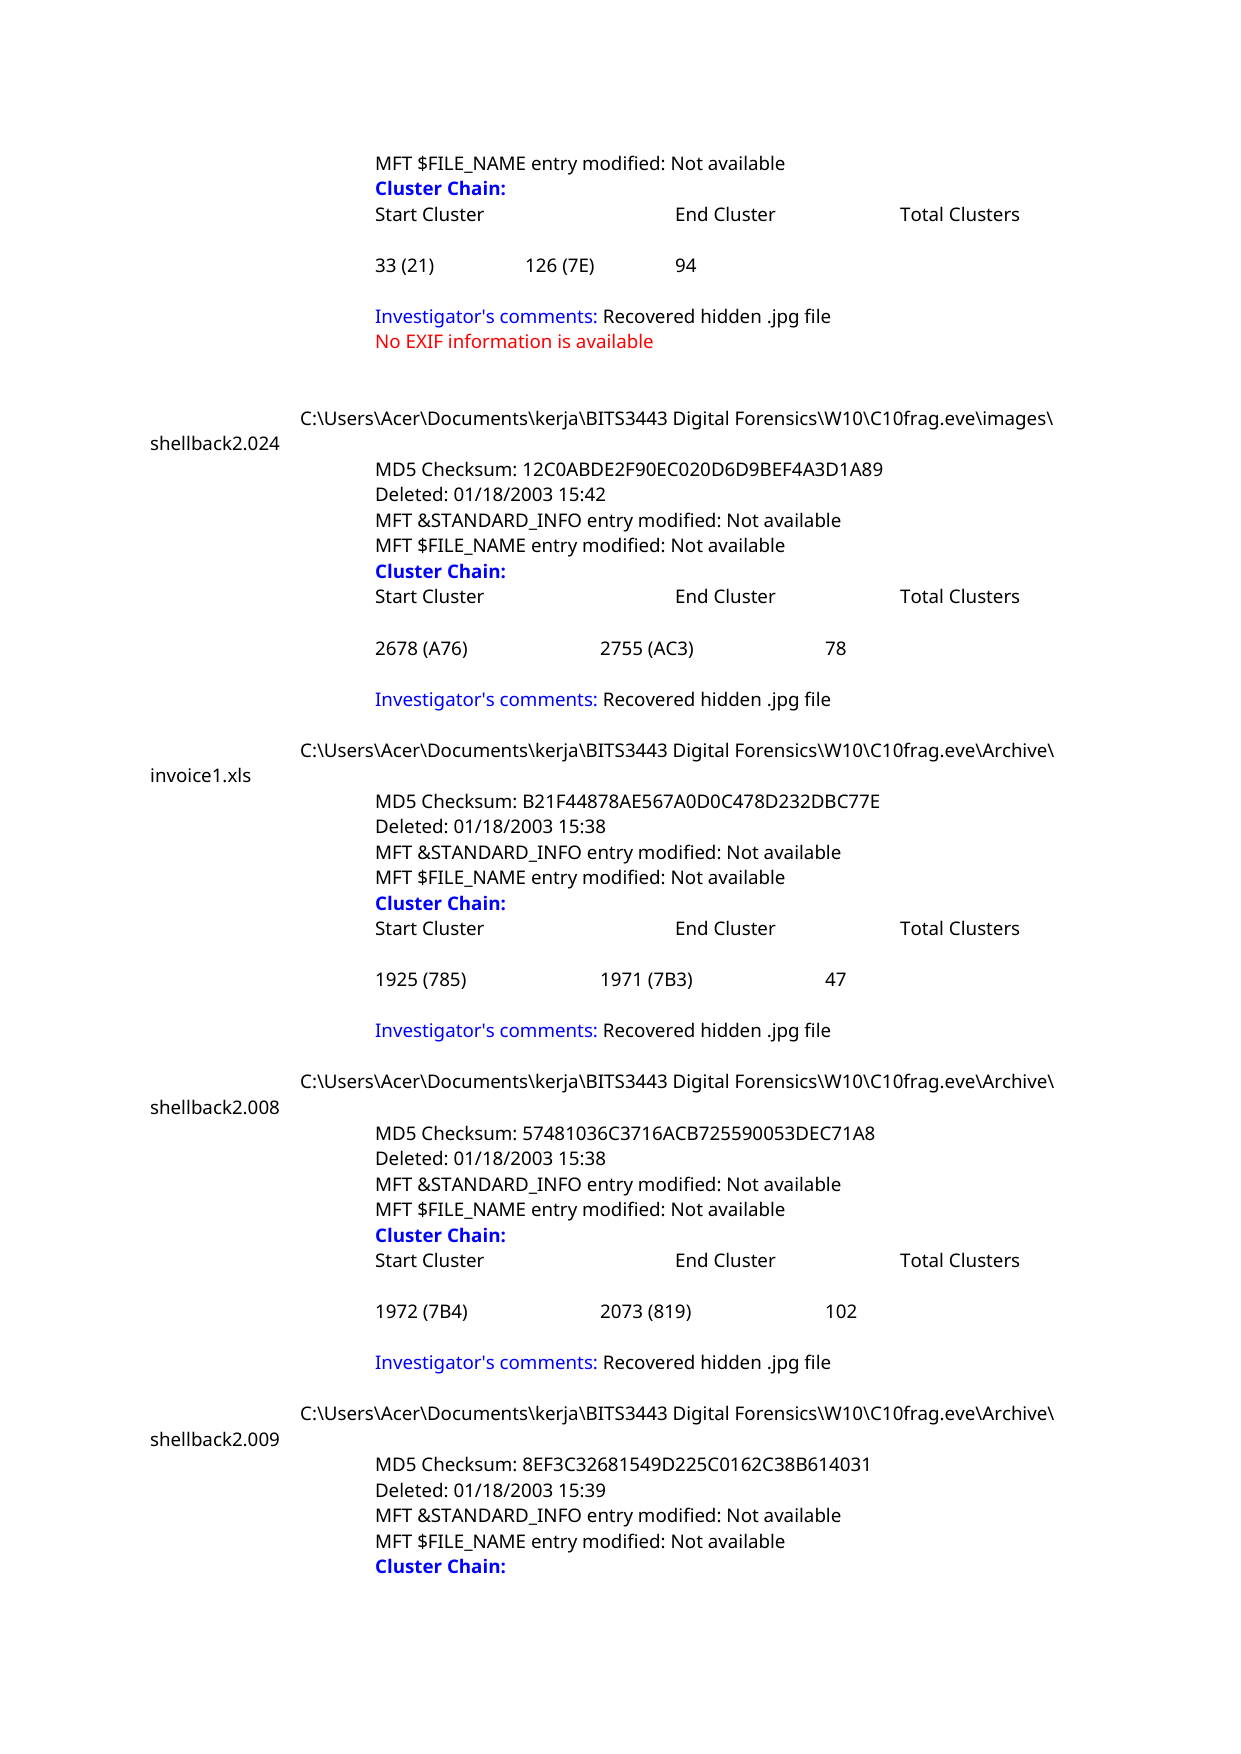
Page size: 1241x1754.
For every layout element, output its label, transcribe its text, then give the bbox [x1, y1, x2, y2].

text C:\Users\Acer\Documents\kerja\BITS3443 Digital Forensics\W10\C10frag.eve\Archive\shellback2.009 [150, 1401, 1090, 1452]
text Investigator's comments: Recovered hidden .jpg file [150, 686, 1090, 711]
text No EXIF information is available [150, 329, 1090, 354]
text MFT $FILE_NAME entry modified: Not available [150, 864, 1090, 890]
text Deleted: 01/18/2003 15:42 [150, 482, 1090, 507]
text Investigator's comments: Recovered hidden .jpg file [150, 303, 1090, 329]
text Investigator's comments: Recovered hidden .jpg file [150, 1018, 1090, 1043]
text MFT $FILE_NAME entry modified: Not available [150, 1528, 1090, 1554]
text Start Cluster End Cluster Total Clusters [150, 584, 1090, 609]
text 2678 (A76) 2755 (AC3) 78 [150, 635, 1090, 660]
text Cluster Chain: [150, 1554, 1090, 1579]
text MD5 Checksum: 8EF3C32681549D225C0162C38B614031 [150, 1452, 1090, 1477]
text MFT &STANDARD_INFO entry modified: Not available [150, 839, 1090, 864]
text Deleted: 01/18/2003 15:38 [150, 1145, 1090, 1171]
text MFT &STANDARD_INFO entry modified: Not available [150, 1171, 1090, 1196]
text 33 (21) 126 (7E) 94 [150, 252, 1090, 278]
text C:\Users\Acer\Documents\kerja\BITS3443 Digital Forensics\W10\C10frag.eve\images\shellback2.024 [150, 405, 1090, 456]
text Cluster Chain: [150, 890, 1090, 916]
text Cluster Chain: [150, 176, 1090, 201]
text Deleted: 01/18/2003 15:38 [150, 813, 1090, 839]
text MD5 Checksum: 12C0ABDE2F90EC020D6D9BEF4A3D1A89 [150, 456, 1090, 482]
text MFT &STANDARD_INFO entry modified: Not available [150, 507, 1090, 533]
text Investigator's comments: Recovered hidden .jpg file [150, 1349, 1090, 1375]
text 1972 (7B4) 2073 (819) 102 [150, 1298, 1090, 1324]
text C:\Users\Acer\Documents\kerja\BITS3443 Digital Forensics\W10\C10frag.eve\Archive\shellback2.008 [150, 1069, 1090, 1120]
text MFT $FILE_NAME entry modified: Not available [150, 1196, 1090, 1222]
text Cluster Chain: [150, 558, 1090, 584]
text MFT $FILE_NAME entry modified: Not available [150, 533, 1090, 558]
text Deleted: 01/18/2003 15:39 [150, 1477, 1090, 1503]
text Start Cluster End Cluster Total Clusters [150, 201, 1090, 227]
text Start Cluster End Cluster Total Clusters [150, 916, 1090, 941]
text MD5 Checksum: B21F44878AE567A0D0C478D232DBC77E [150, 788, 1090, 813]
text Start Cluster End Cluster Total Clusters [150, 1247, 1090, 1273]
text MFT &STANDARD_INFO entry modified: Not available [150, 1503, 1090, 1528]
text C:\Users\Acer\Documents\kerja\BITS3443 Digital Forensics\W10\C10frag.eve\Archive\invoice1.xls [150, 737, 1090, 788]
text 1925 (785) 1971 (7B3) 47 [150, 967, 1090, 992]
text MFT $FILE_NAME entry modified: Not available [150, 150, 1090, 176]
text MD5 Checksum: 57481036C3716ACB725590053DEC71A8 [150, 1120, 1090, 1145]
text Cluster Chain: [150, 1222, 1090, 1247]
